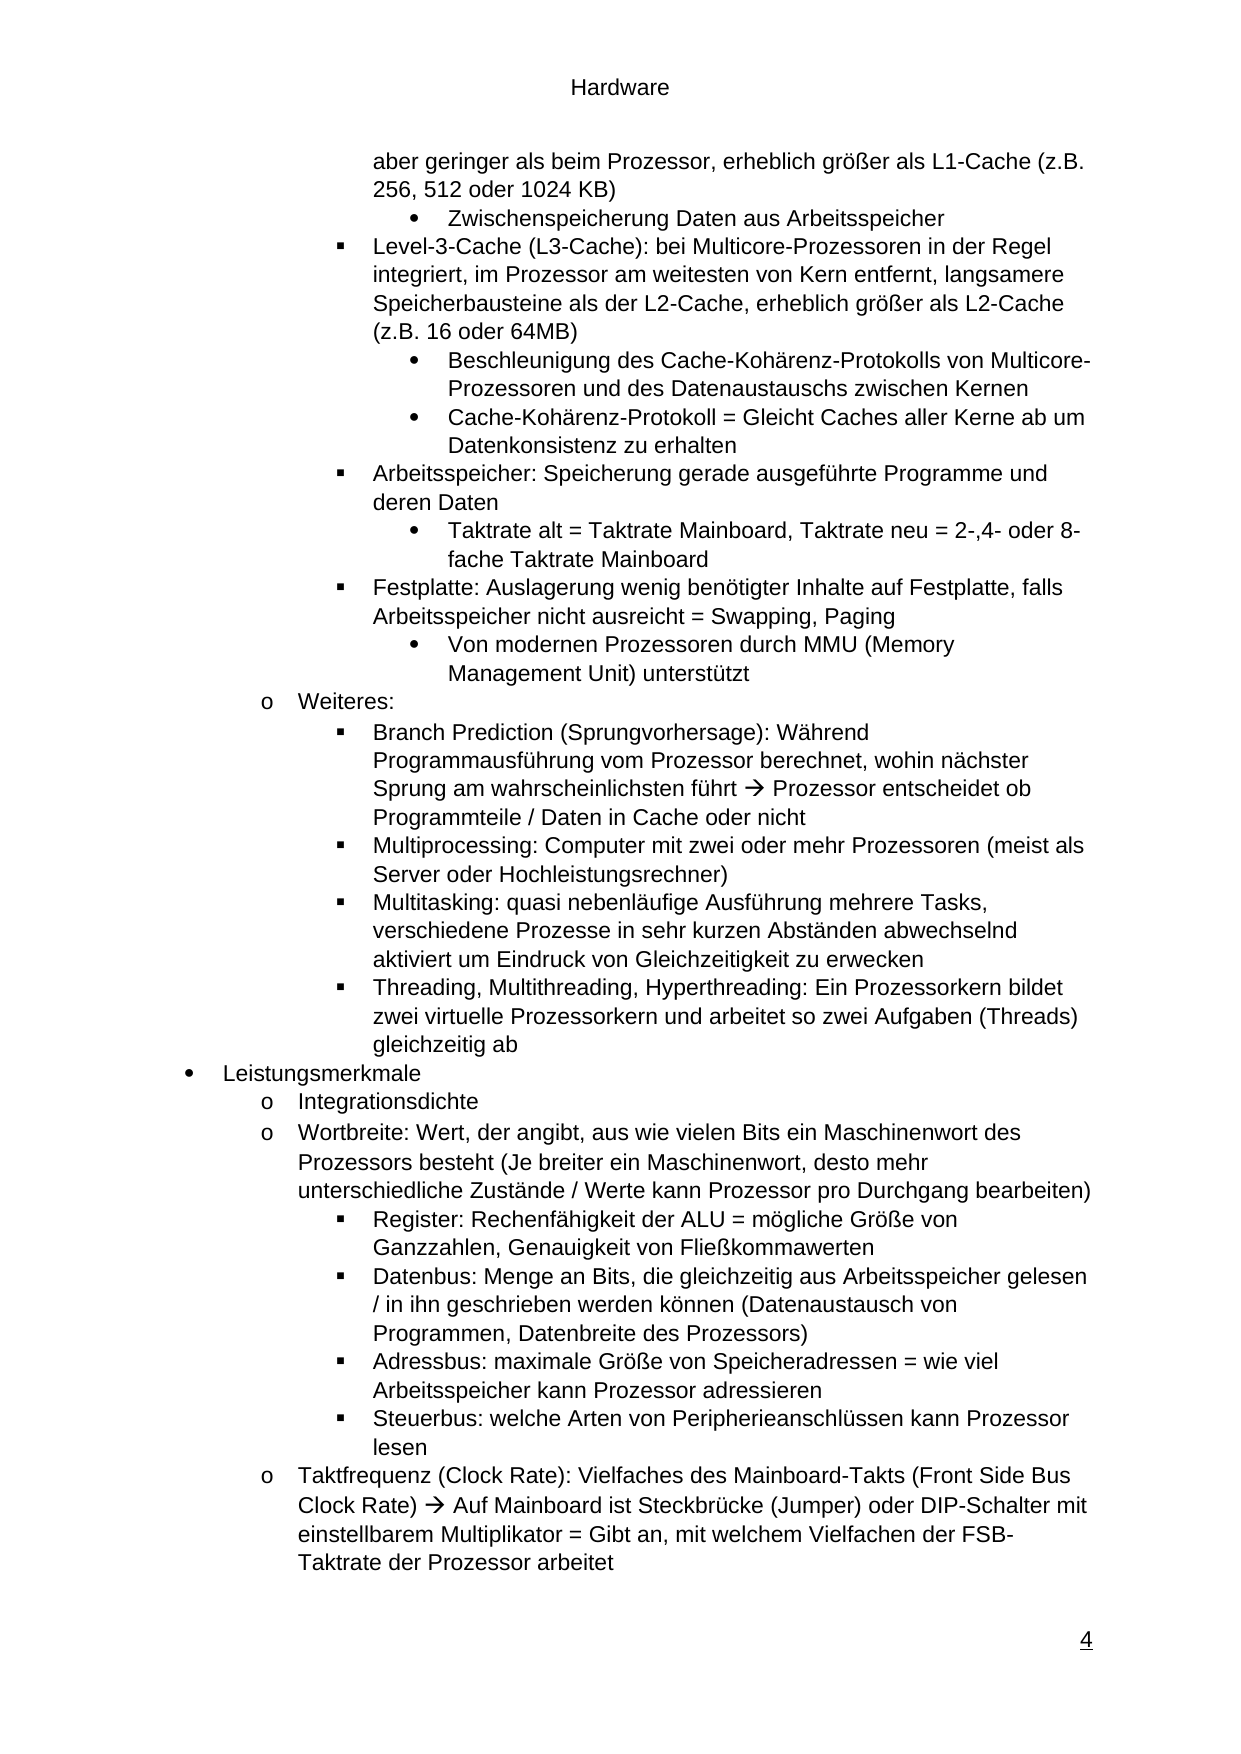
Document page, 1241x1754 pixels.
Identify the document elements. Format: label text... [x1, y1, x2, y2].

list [335, 148, 1093, 202]
list Integrationsdichte [260, 1088, 1093, 1116]
list Datenbus: Menge an Bits, die gleichzeitig aus Arbeitsspeicher gelesen / in ihn geschrieben werden können (Datenaustausch von Programmen, Datenbreite des Prozessors) [335, 1263, 1093, 1346]
list Arbeitsspeicher: Speicherung gerade ausgeführte Programme und deren Daten [335, 460, 1093, 515]
list Leistungsmerkmale [185, 1060, 1093, 1086]
list Weiteres: [260, 688, 1093, 716]
list Level-3-Cache (L3-Cache): bei Multicore-Prozessoren in der Regel integriert, im Prozessor am weitesten von Kern entfernt, langsamere Speicherbausteine als der L2-Cache, erheblich größer als L2-Cache (z.B. 16 oder 64MB) [335, 233, 1093, 344]
list Adressbus: maximale Größe von Speicheradressen = wie viel Arbeitsspeicher kann Prozessor adressieren [335, 1348, 1093, 1403]
list Threading, Multithreading, Hyperthreading: Ein Prozessorkern bildet zwei virtuelle Prozessorkern und arbeitet so zwei Aufgaben (Threads) gleichzeitig ab [335, 974, 1093, 1058]
list Multiprocessing: Computer mit zwei oder mehr Prozessoren (meist als Server oder Hochleistungsrechner) [335, 832, 1093, 887]
list Beschleunigung des Cache-Kohärenz-Protokolls von Multicore-Prozessoren und des Datenaustauschs zwischen Kernen [410, 347, 1093, 401]
list Steuerbus: welche Arten von Peripherieanschlüssen kann Prozessor lesen [335, 1405, 1093, 1460]
list Von modernen Prozessoren durch MMU (Memory Management Unit) unterstützt [410, 631, 1093, 686]
list Taktfrequenz (Clock Rate): Vielfaches des Mainboard-Takts (Front Side Bus Clock Rate) Auf Mainboard ist Steckbrücke (Jumper) oder DIP-Schalter mit einstellbarem Multiplikator = Gibt an, mit welchem Vielfachen der FSB-Taktrate der Prozessor arbeitet [260, 1462, 1093, 1576]
list Register: Rechenfähigkeit der ALU = mögliche Größe von Ganzzahlen, Genauigkeit von Fließkommawerten [335, 1206, 1093, 1261]
list Taktrate alt = Taktrate Mainboard, Taktrate neu = 2-,4- oder 8-fache Taktrate Mainboard [410, 517, 1093, 572]
list Wortbreite: Wert, der angibt, aus wie vielen Bits ein Maschinenwort des Prozessors besteht (Je breiter ein Maschinenwort, desto mehr unterschiedliche Zustände / Werte kann Prozessor pro Durchgang bearbeiten) [260, 1119, 1093, 1204]
list Cache-Kohärenz-Protokoll = Gleicht Caches aller Kerne ab um Datenkonsistenz zu erhalten [410, 403, 1093, 458]
list Festplatte: Auslagerung wenig benötigter Inhalte auf Festplatte, falls Arbeitsspeicher nicht ausreicht = Swapping, Paging [335, 574, 1093, 629]
list Branch Prediction (Sprungvorhersage): Während Programmausführung vom Prozessor berechnet, wohin nächster Sprung am wahrscheinlichsten führt Prozessor entscheidet ob Programmteile / Daten in Cache oder nicht [335, 718, 1093, 830]
list Multitasking: quasi nebenläufige Ausführung mehrere Tasks, verschiedene Prozesse in sehr kurzen Abständen abwechselnd aktiviert um Eindruck von Gleichzeitigkeit zu erwecken [335, 889, 1093, 972]
list Zwischenspeicherung Daten aus Arbeitsspeicher [410, 204, 1093, 231]
